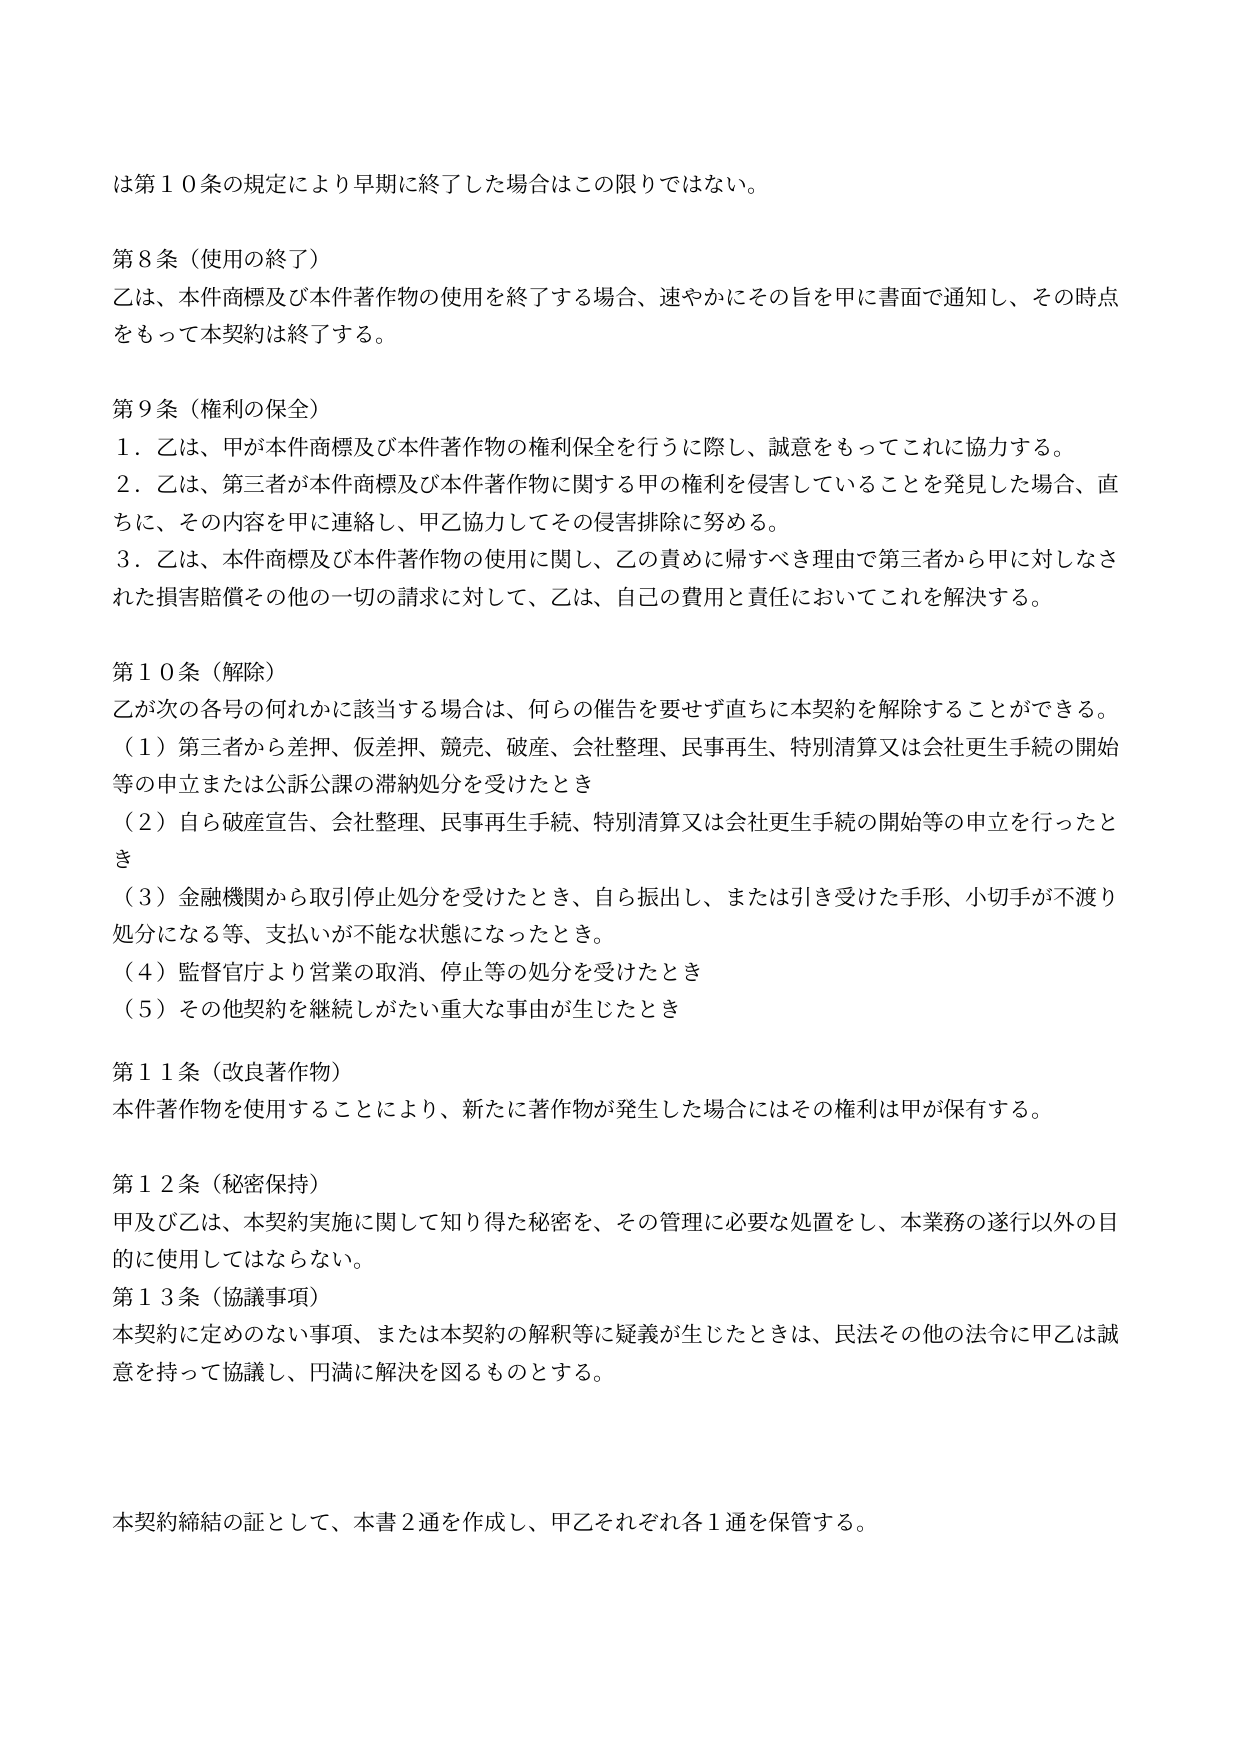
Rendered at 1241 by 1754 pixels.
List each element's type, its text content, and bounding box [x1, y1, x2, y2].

text 第１１条（改良著作物） [112, 1052, 1128, 1089]
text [112, 164, 1128, 277]
text 乙は、本件商標及び本件著作物の使用を終了する場合、速やかにその旨を甲に書面で通知し、その時点をもって本契約は終了する。 第９条（権利の保全） [112, 277, 1128, 427]
text 第１２条（秘密保持） 甲及び乙は、本契約実施に関して知り得た秘密を、その管理に必要な処置をし、本業務の遂行以外の目的に使用してはならない。 [112, 1127, 1128, 1277]
text 第１０条（解除） [112, 614, 1128, 689]
text １．乙は、甲が本件商標及び本件著作物の権利保全を行うに際し、誠意をもってこれに協力する。 ２．乙は、第三者が本件商標及び本件著作物に関する甲の権利を侵害していることを発見した場合、直ちに、その内容を甲に連絡し、甲乙協力してその侵害排除に努める。 ３．乙は、本件商標及び本件著作物の使用に関し、乙の責めに帰すべき理由で第三者から甲に対しなされた損害賠償その他の一切の請求に対して、乙は、自己の費用と責任においてこれを解決する。 [112, 427, 1128, 614]
text 乙が次の各号の何れかに該当する場合は、何らの催告を要せず直ちに本契約を解除することができる。 （１）第三者から差押、仮差押、競売、破産、会社整理、民事再生、特別清算又は会社更生手続の開始等の申立または公訴公課の滞納処分を受けたとき （２）自ら破産宣告、会社整理、民事再生手続、特別清算又は会社更生手続の開始等の申立を行ったとき （３）金融機関から取引停止処分を受けたとき、自ら振出し、または引き受けた手形、小切手が不渡り処分になる等、支払いが不能な状態になったとき。 （４）監督官庁より営業の取消、停止等の処分を受けたとき （５）その他契約を継続しがたい重大な事由が生じたとき [112, 689, 1128, 1027]
text 第１３条（協議事項） [112, 1277, 1128, 1314]
text 本件著作物を使用することにより、新たに著作物が発生した場合にはその権利は甲が保有する。 [112, 1089, 1128, 1127]
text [112, 1464, 1128, 1539]
text 本契約に定めのない事項、または本契約の解釈等に疑義が生じたときは、民法その他の法令に甲乙は誠意を持って協議し、円満に解決を図るものとする。 [112, 1314, 1128, 1389]
